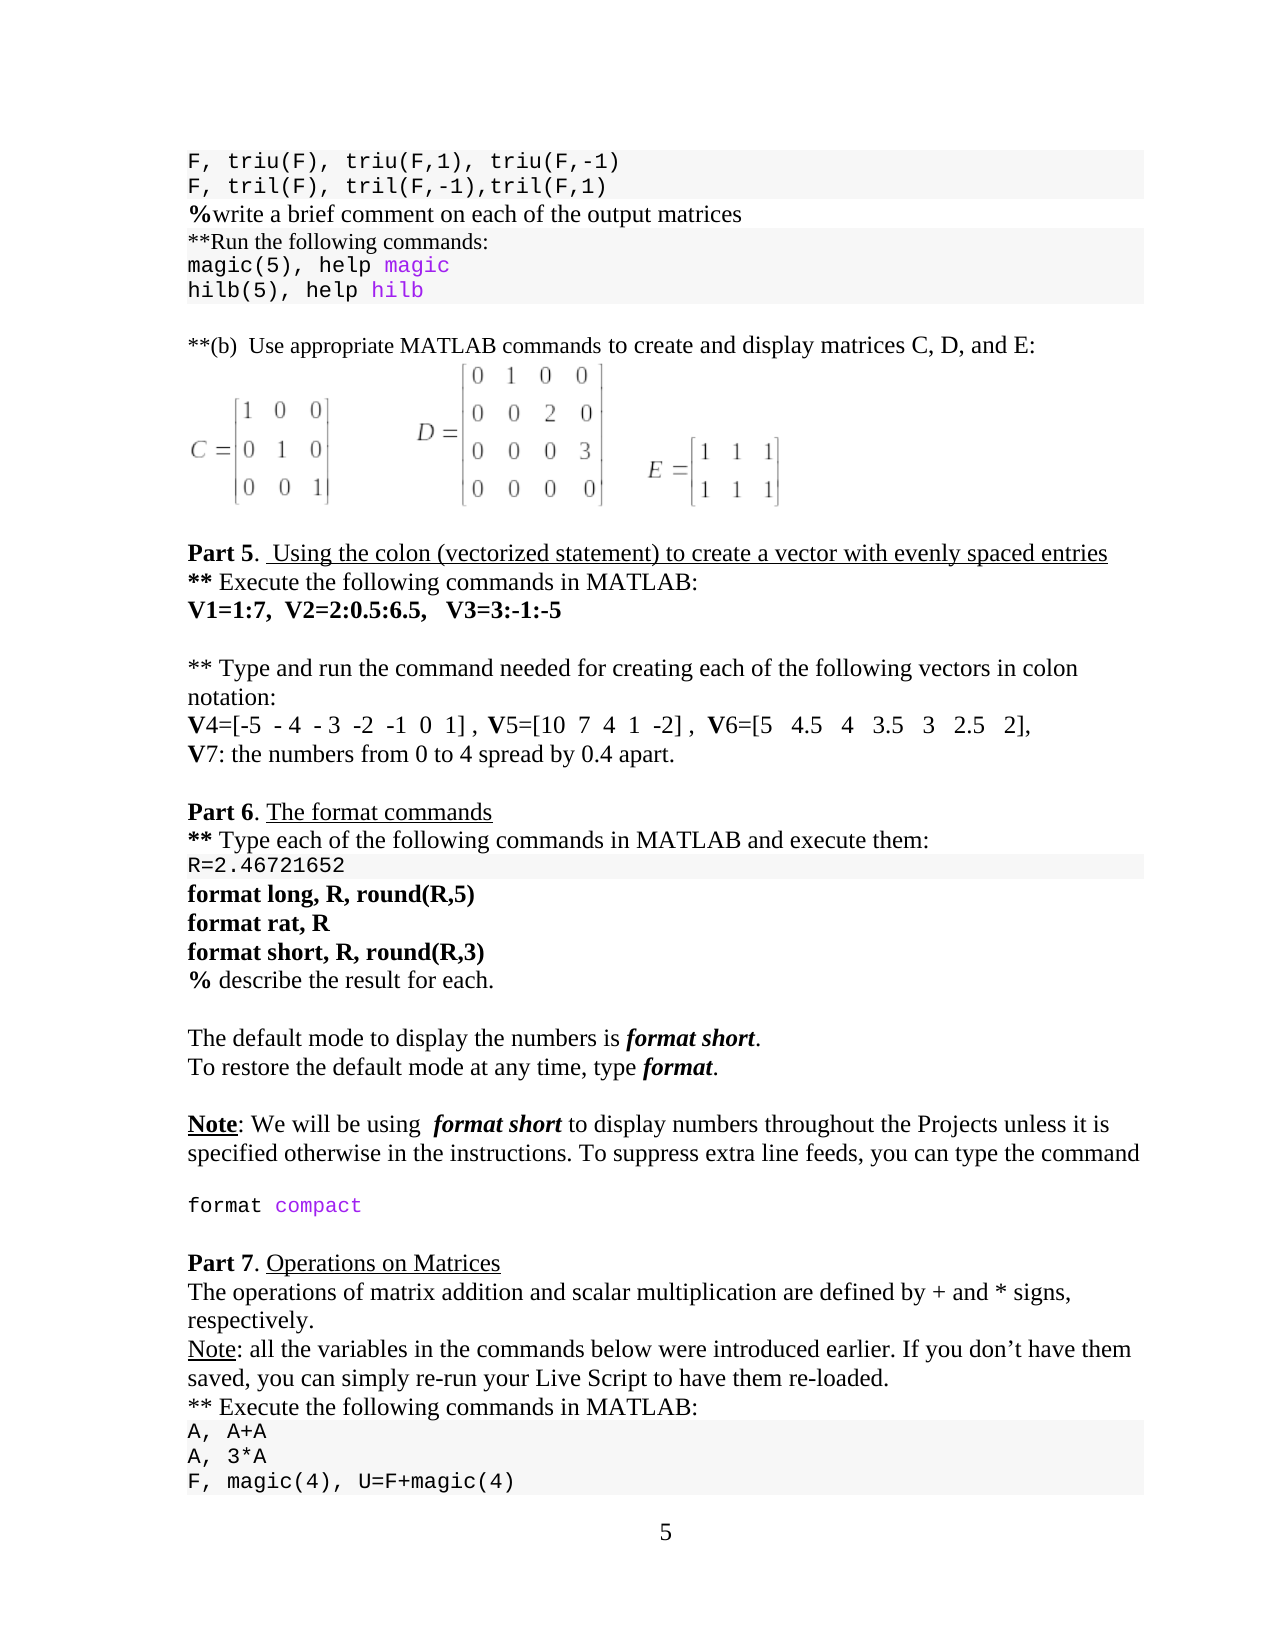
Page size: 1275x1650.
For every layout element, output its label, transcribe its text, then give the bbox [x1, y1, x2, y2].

text The operations of matrix addition and scalar multiplication are defined by + and * signs, respectively. [187, 1277, 1144, 1334]
text ** Execute the following commands in MATLAB: [187, 567, 1144, 596]
text Part 7. Operations on Matrices [187, 1248, 1144, 1277]
text V7: the numbers from 0 to 4 spread by 0.4 apart. [187, 739, 1144, 768]
text Note: We will be using format short to display numbers throughout the Projects unless it is specified otherwise in the instructions. To suppress extra line feeds, you can type the command format compact [187, 1109, 1144, 1248]
text % describe the result for each. [187, 965, 1144, 994]
text Part 6. The format commands [187, 797, 1144, 826]
text R=2.46721652 [187, 854, 1144, 879]
text To restore the default mode at any time, type format. [187, 1052, 1144, 1109]
text ** Type each of the following commands in MATLAB and execute them: [187, 826, 1144, 854]
text Note: all the variables in the commands below were introduced earlier. If you don’t have them saved, you can simply re-run your Live Script to have them re-loaded. [187, 1334, 1144, 1392]
text format long, R, round(R,5) [187, 879, 1144, 908]
text format short, R, round(R,3) [187, 937, 1144, 965]
text hilb(5), help hilb [187, 279, 1144, 304]
text V4=[-5 - 4 - 3 -2 -1 0 1] , V5=[10 7 4 1 -2] , V6=[5 4.5 4 3.5 3 2.5 2], [187, 711, 1144, 739]
text ** Execute the following commands in MATLAB: [187, 1392, 1144, 1420]
text F, magic(4), U=F+magic(4) [187, 1470, 1144, 1495]
text format rat, R [187, 908, 1144, 937]
text **(b) Use appropriate MATLAB commands to create and display matrices C, D, and E: [187, 331, 1144, 359]
text ** Type and run the command needed for creating each of the following vectors in colon notation: [187, 653, 1144, 711]
text **Run the following commands: magic(5), help magic [187, 228, 1144, 279]
text F, triu(F), triu(F,1), triu(F,-1) [187, 150, 1144, 175]
text %write a brief comment on each of the output matrices [187, 199, 1144, 228]
text V1=1:7, V2=2:0.5:6.5, V3=3:-1:-5 [187, 596, 1144, 624]
text F, tril(F), tril(F,-1),tril(F,1) [187, 175, 1144, 199]
text Part 5. Using the colon (vectorized statement) to create a vector with evenly spaced entries [187, 538, 1144, 567]
text A, 3*A [187, 1445, 1144, 1470]
text A, A+A [187, 1420, 1144, 1445]
text The default mode to display the numbers is format short. [187, 1023, 1144, 1052]
